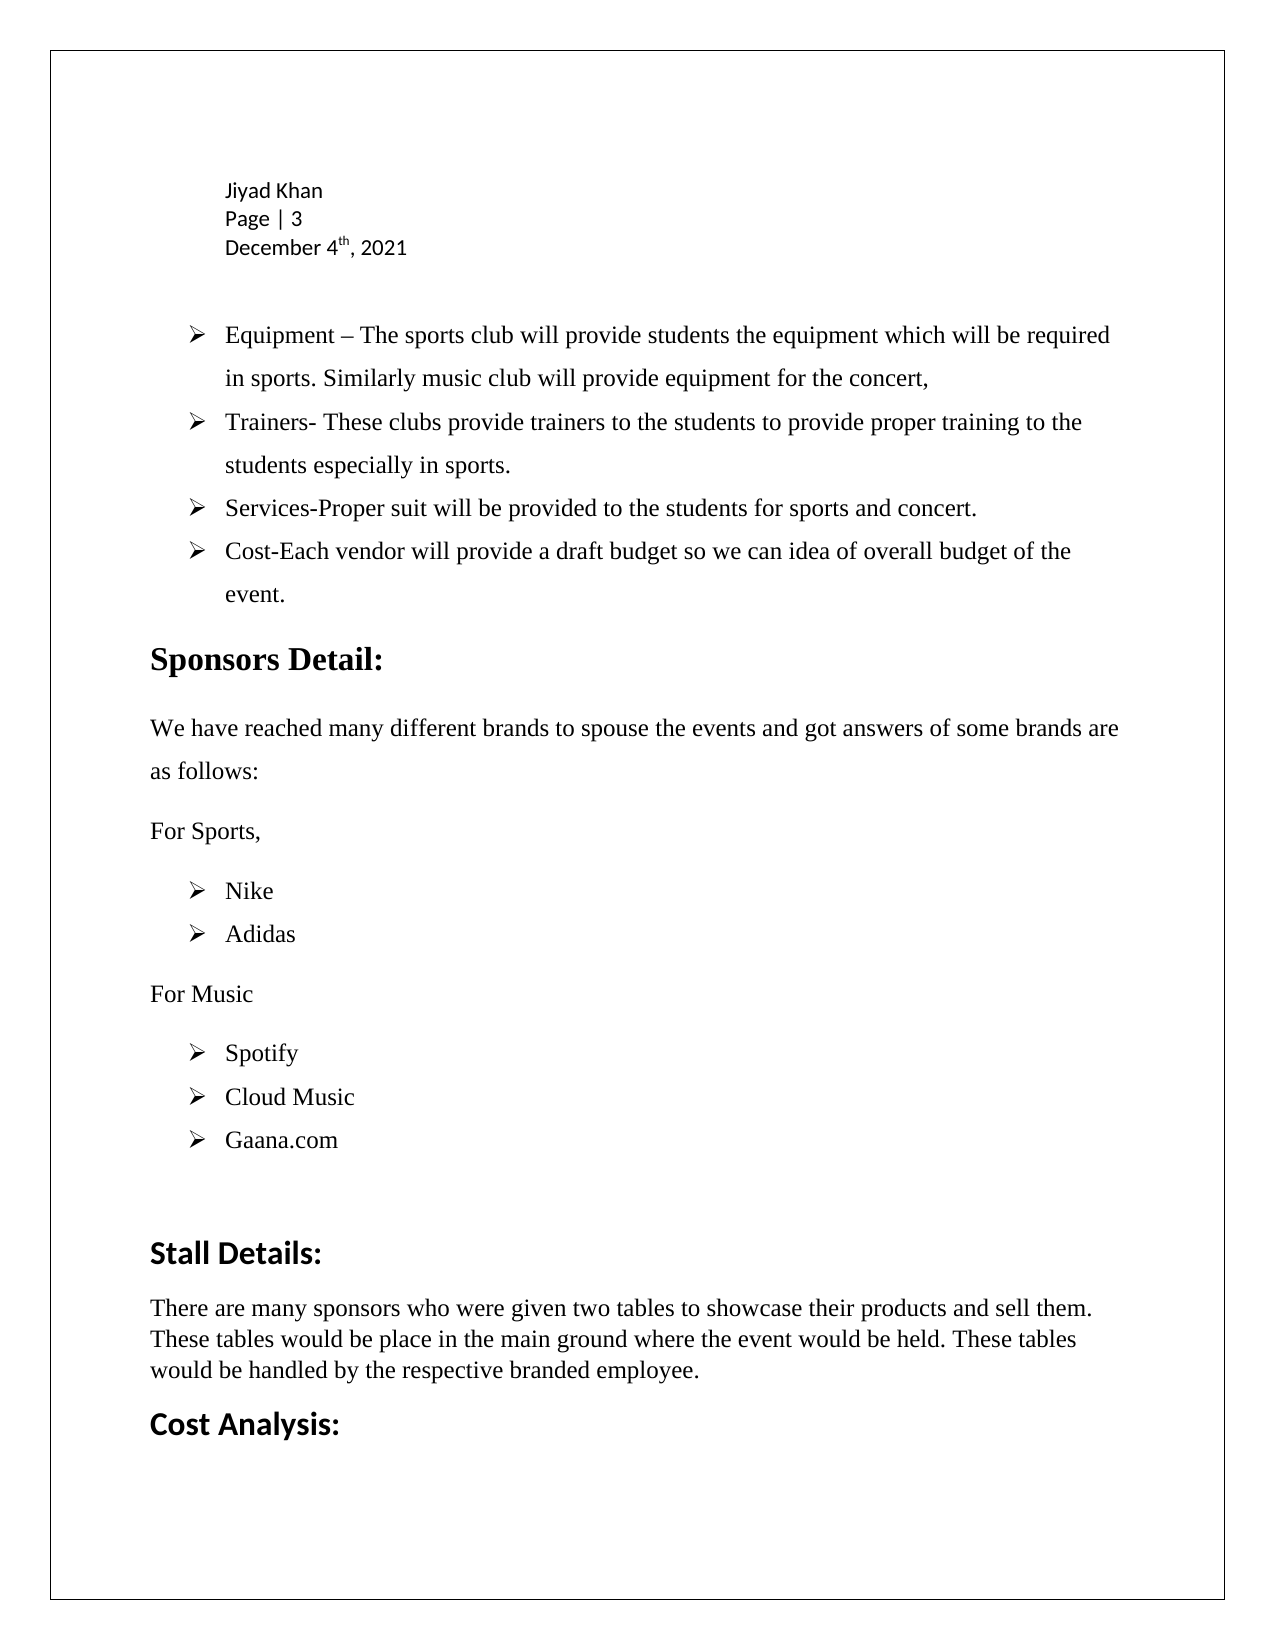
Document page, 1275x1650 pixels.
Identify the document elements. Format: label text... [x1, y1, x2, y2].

list Trainers- These clubs provide trainers to the students to provide proper training to the students especially in sports. [187, 407, 1125, 478]
text For Music [150, 979, 1125, 1007]
text Cost Analysis: [150, 1403, 1125, 1443]
text Jiyad Khan [225, 177, 1125, 204]
list Gaana.com [187, 1125, 1125, 1153]
text December 4th, 2021 [225, 233, 1125, 261]
text Stall Details: [150, 1232, 1125, 1273]
text Sponsors Detail: [150, 639, 1125, 677]
list Cloud Music [187, 1082, 1125, 1110]
list Adidas [187, 919, 1125, 948]
text There are many sponsors who were given two tables to showcase their products and sell them. These tables would be place in the main ground where the event would be held. These tables would be handled by the respective branded employee. [150, 1293, 1125, 1384]
list Services-Proper suit will be provided to the students for sports and concert. [187, 493, 1125, 522]
text Page | 3 [225, 204, 1125, 233]
list Spotify [187, 1038, 1125, 1067]
text We have reached many different brands to spouse the events and got answers of some brands are as follows: [150, 713, 1125, 785]
text For Sports, [150, 816, 1125, 845]
list Equipment – The sports club will provide students the equipment which will be required in sports. Similarly music club will provide equipment for the concert, [187, 320, 1125, 392]
list Cost-Each vendor will provide a draft budget so we can idea of overall budget of the event. [187, 536, 1125, 608]
list Nike [187, 876, 1125, 904]
